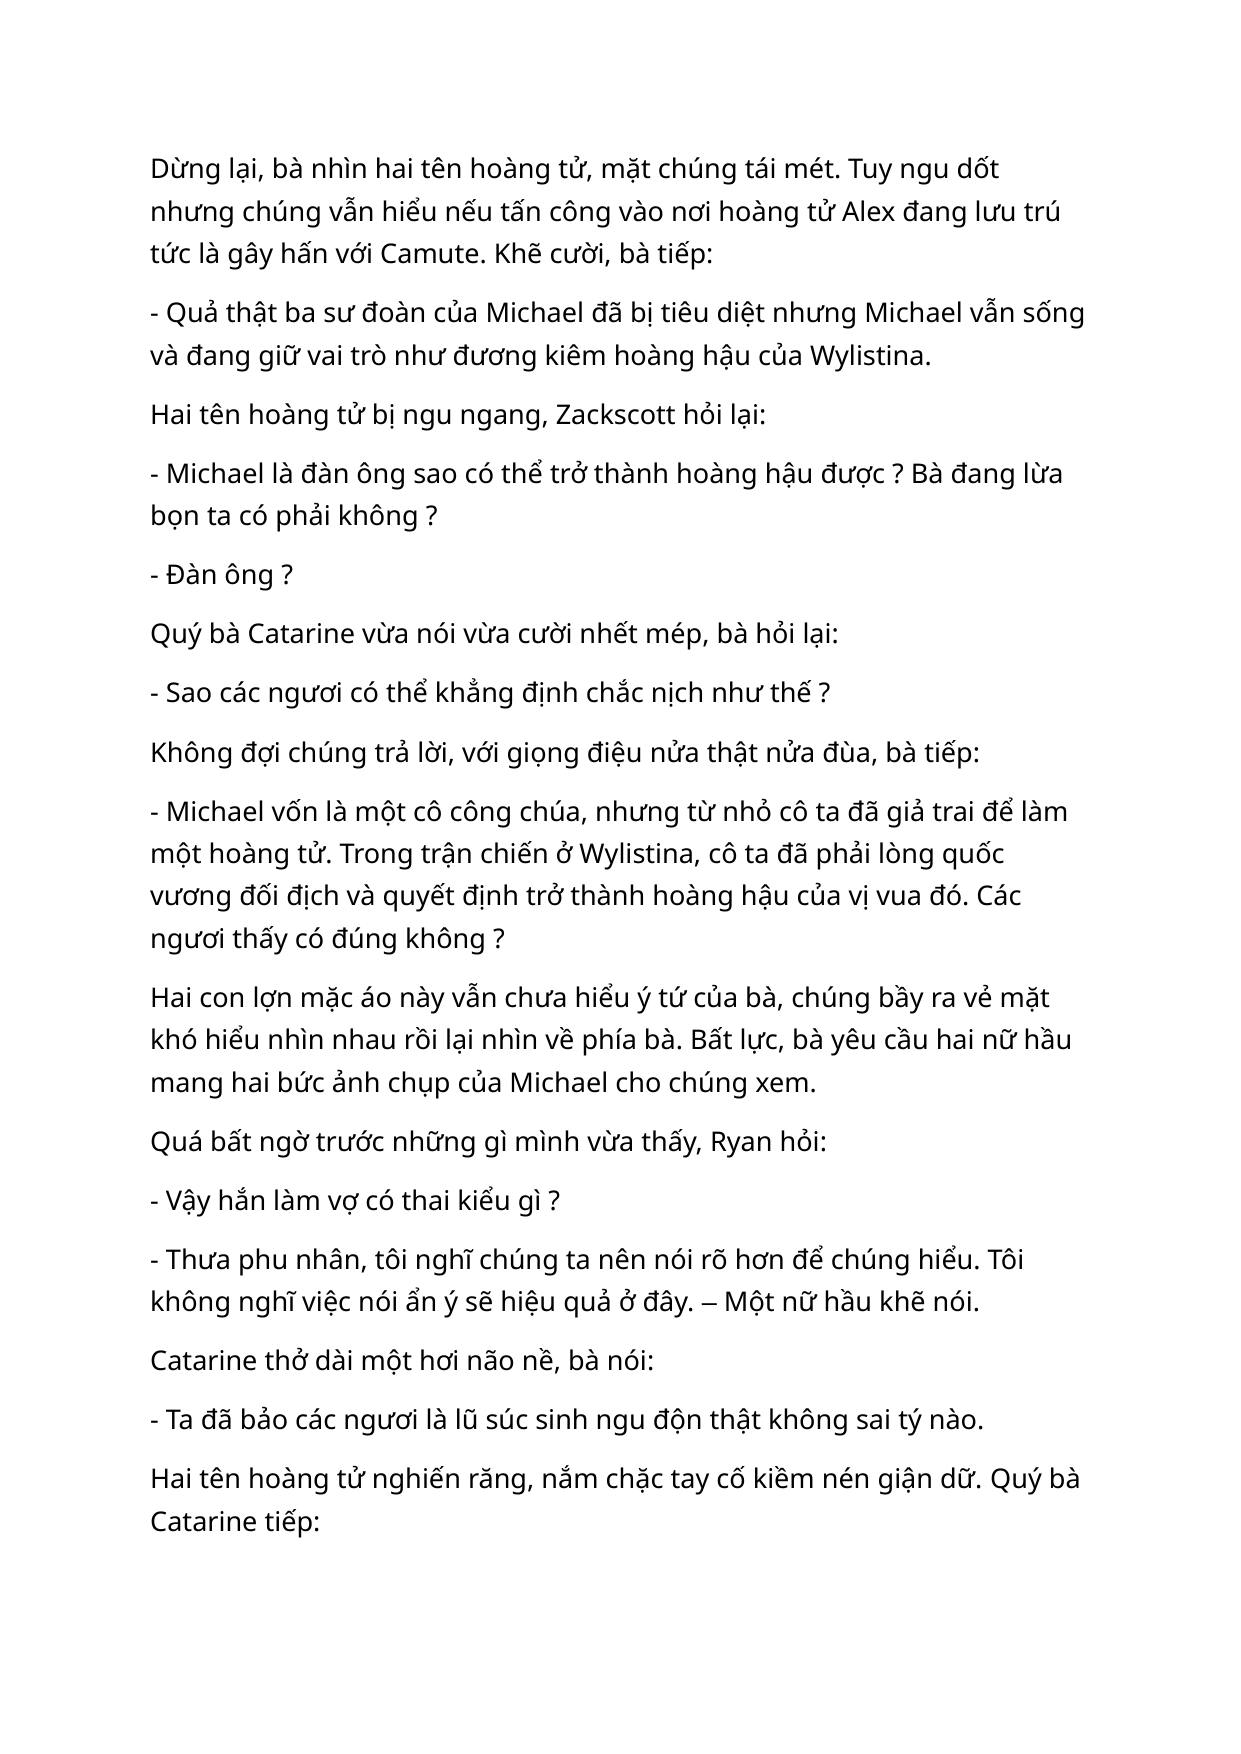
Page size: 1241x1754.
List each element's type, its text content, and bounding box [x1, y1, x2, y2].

text Quý bà Catarine vừa nói vừa cười nhết mép, bà hỏi lại: [150, 615, 1090, 652]
text - Michael là đàn ông sao có thể trở thành hoàng hậu được ? Bà đang lừa bọn ta có phải không ? [150, 454, 1090, 534]
text - Thưa phu nhân, tôi nghĩ chúng ta nên nói rõ hơn để chúng hiểu. Tôi không nghĩ việc nói ẩn ý sẽ hiệu quả ở đây. – Một nữ hầu khẽ nói. [150, 1240, 1090, 1319]
text - Đàn ông ? [150, 556, 1090, 593]
text - Sao các ngươi có thể khẳng định chắc nịch như thế ? [150, 674, 1090, 711]
text Hai tên hoàng tử nghiến răng, nắm chặc tay cố kiềm nén giận dữ. Quý bà Catarine tiếp: [150, 1460, 1090, 1539]
text - Quả thật ba sư đoàn của Michael đã bị tiêu diệt nhưng Michael vẫn sống và đang giữ vai trò như đương kiêm hoàng hậu của Wylistina. [150, 294, 1090, 373]
text Hai con lợn mặc áo này vẫn chưa hiểu ý tứ của bà, chúng bầy ra vẻ mặt khó hiểu nhìn nhau rồi lại nhìn về phía bà. Bất lực, bà yêu cầu hai nữ hầu mang hai bức ảnh chụp của Michael cho chúng xem. [150, 978, 1090, 1100]
text - Ta đã bảo các ngươi là lũ súc sinh ngu độn thật không sai tý nào. [150, 1401, 1090, 1438]
text Quá bất ngờ trước những gì mình vừa thấy, Ryan hỏi: [150, 1122, 1090, 1159]
text - Vậy hắn làm vợ có thai kiểu gì ? [150, 1181, 1090, 1218]
text Không đợi chúng trả lời, với giọng điệu nửa thật nửa đùa, bà tiếp: [150, 733, 1090, 770]
text Hai tên hoàng tử bị ngu ngang, Zackscott hỏi lại: [150, 395, 1090, 432]
text - Michael vốn là một cô công chúa, nhưng từ nhỏ cô ta đã giả trai để làm một hoàng tử. Trong trận chiến ở Wylistina, cô ta đã phải lòng quốc vương đối địch và quyết định trở thành hoàng hậu của vị vua đó. Các ngươi thấy có đúng không ? [150, 792, 1090, 956]
text Catarine thở dài một hơi não nề, bà nói: [150, 1342, 1090, 1379]
